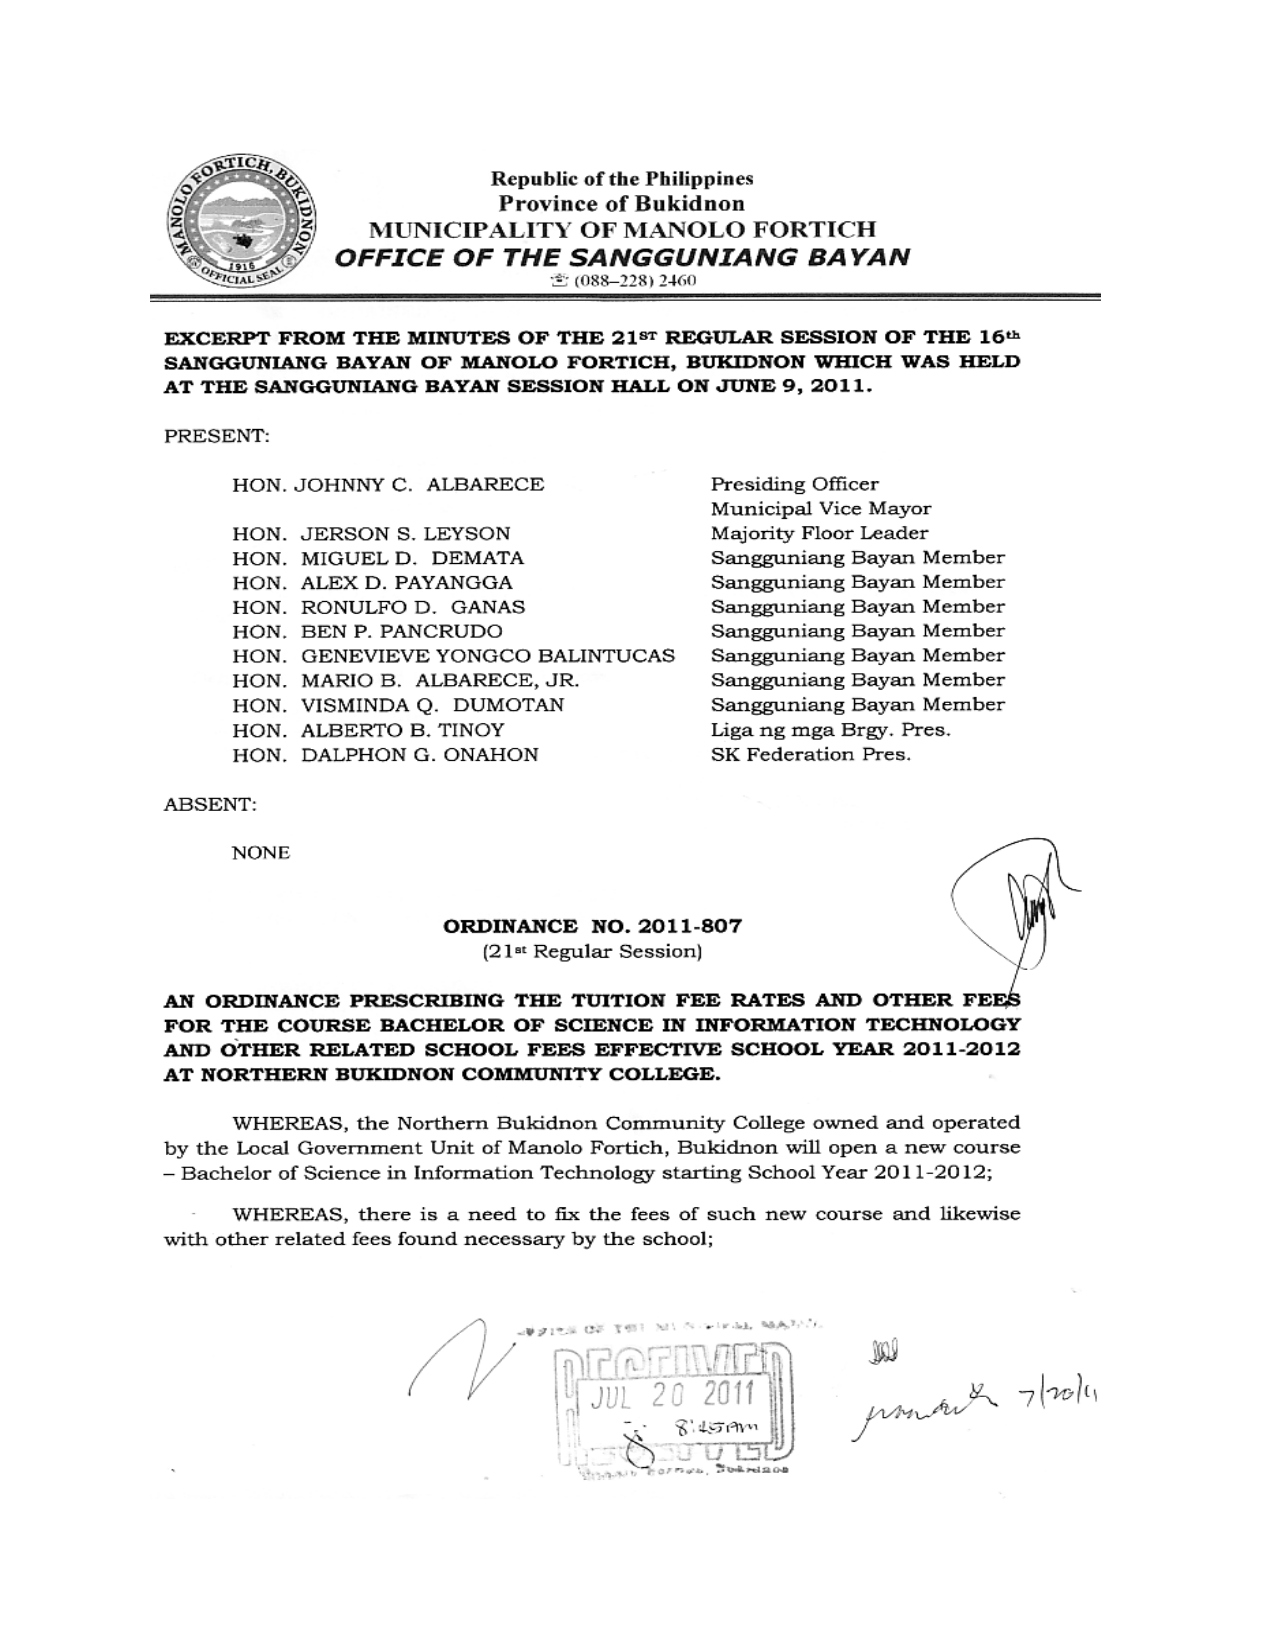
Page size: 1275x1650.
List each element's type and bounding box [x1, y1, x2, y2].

picture [150, 149, 1101, 1499]
